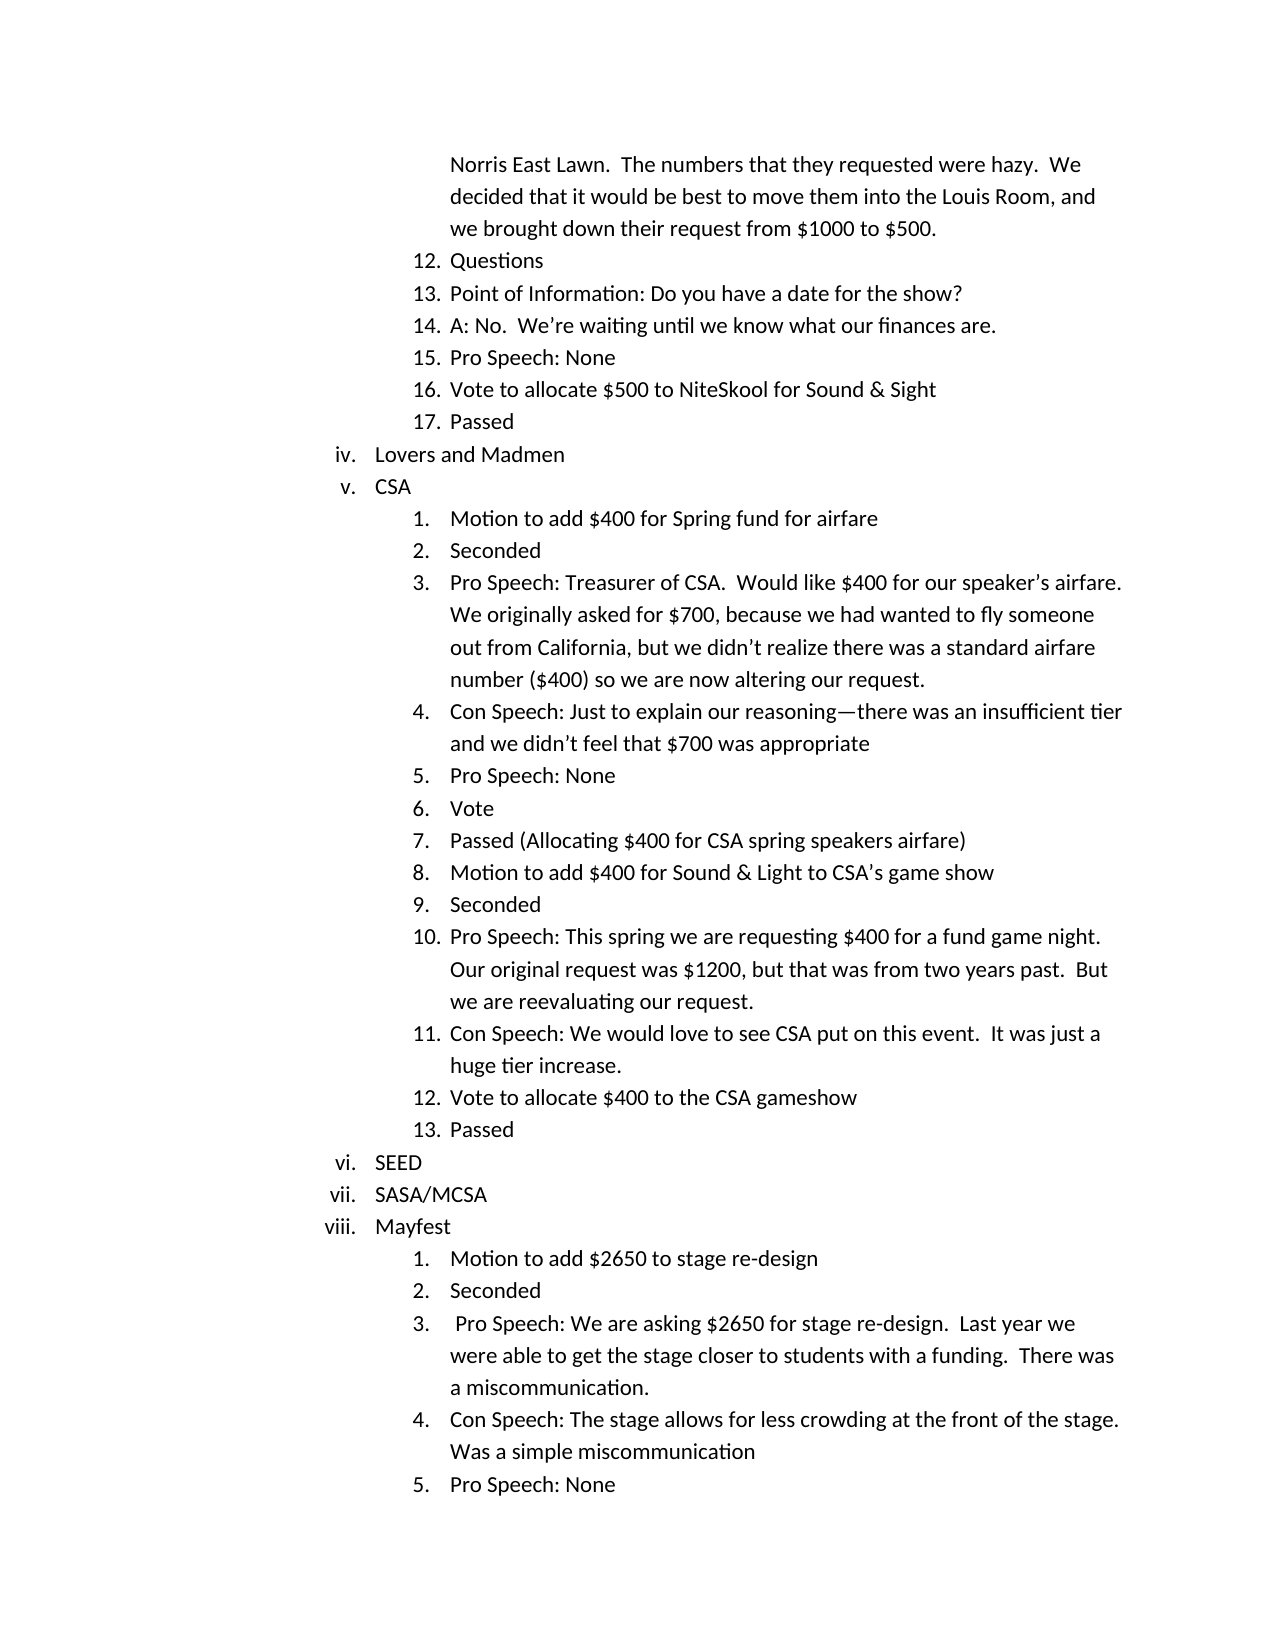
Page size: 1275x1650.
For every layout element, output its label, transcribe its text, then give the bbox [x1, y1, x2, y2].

list Pro Speech: None [412, 1470, 1125, 1498]
list SEED [356, 1148, 1125, 1176]
list Point of Information: Do you have a date for the show? [412, 279, 1125, 307]
list SASA/MCSA [356, 1180, 1125, 1208]
list Questions [412, 247, 1125, 274]
list Lovers and Madmen [356, 440, 1125, 468]
list Pro Speech: Treasurer of CSA. Would like $400 for our speaker’s airfare. We originally asked for $700, because we had wanted to fly someone out from California, but we didn’t realize there was a standard airfare number ($400) so we are now altering our request. [412, 568, 1125, 693]
list Vote to allocate $400 to the CSA gameshow [412, 1083, 1125, 1111]
list Seconded [412, 890, 1125, 918]
list Pro Speech: None [412, 762, 1125, 789]
list Con Speech: The stage allows for less crowding at the front of the stage. Was a simple miscommunication [412, 1405, 1125, 1466]
list Passed (Allocating $400 for CSA spring speakers airfare) [412, 826, 1125, 854]
list Pro Speech: This spring we are requesting $400 for a fund game night. Our original request was $1200, but that was from two years past. But we are reevaluating our request. [412, 922, 1125, 1015]
list Mayfest [356, 1212, 1125, 1240]
list Con Speech: We would love to see CSA put on this event. It was just a huge tier increase. [412, 1019, 1125, 1079]
list Motion to add $400 for Spring fund for airfare [412, 504, 1125, 532]
list Pro Speech: We are asking $2650 for stage re-design. Last year we were able to get the stage closer to students with a funding. There was a miscommunication. [412, 1309, 1125, 1401]
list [412, 150, 1125, 242]
list Seconded [412, 1277, 1125, 1304]
list Seconded [412, 536, 1125, 564]
list Pro Speech: None [412, 343, 1125, 371]
list Vote [412, 794, 1125, 822]
list Con Speech: Just to explain our reasoning—there was an insufficient tier and we didn’t feel that $700 was appropriate [412, 697, 1125, 757]
list Passed [412, 1116, 1125, 1144]
list A: No. We’re waiting until we know what our finances are. [412, 311, 1125, 339]
list Motion to add $400 for Sound & Light to CSA’s game show [412, 858, 1125, 886]
list Vote to allocate $500 to NiteSkool for Sound & Sight [412, 375, 1125, 403]
list CSA [356, 472, 1125, 500]
list Motion to add $2650 to stage re-design [412, 1244, 1125, 1272]
list Passed [412, 407, 1125, 436]
